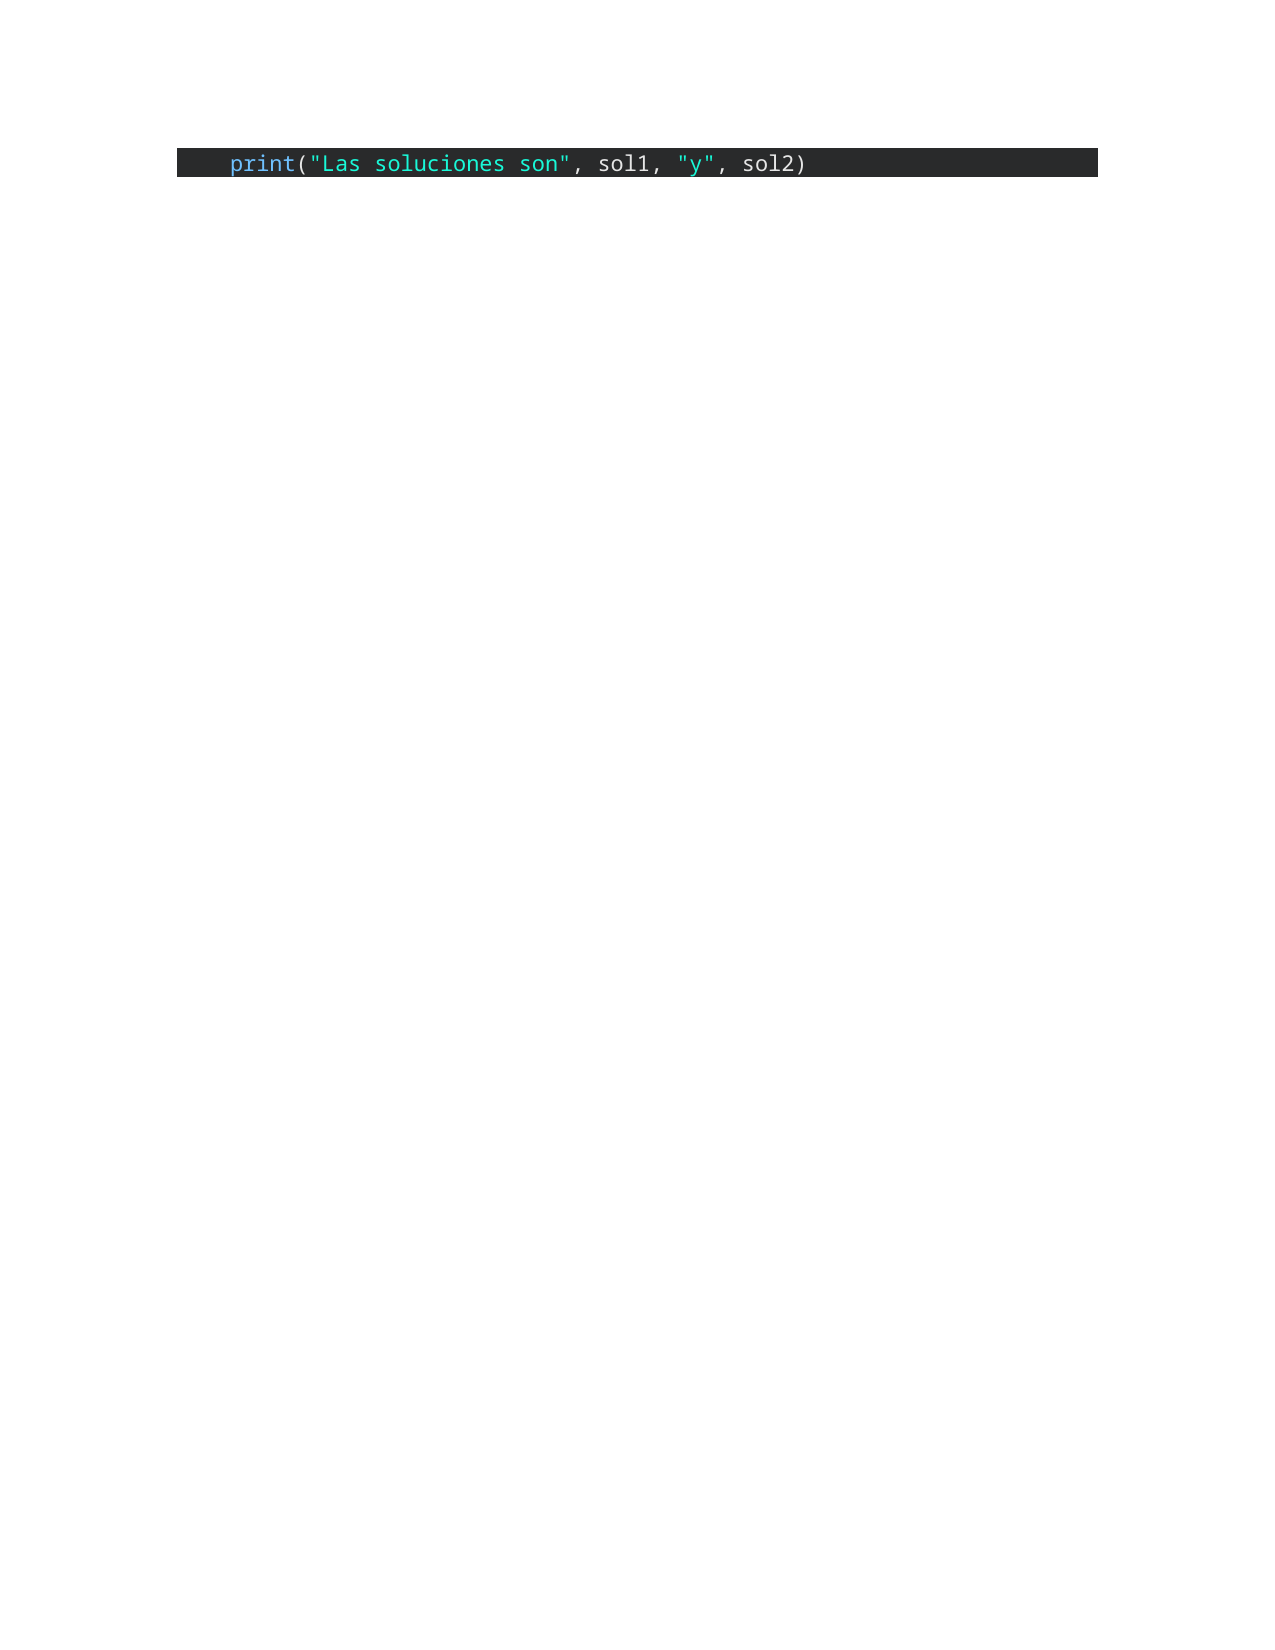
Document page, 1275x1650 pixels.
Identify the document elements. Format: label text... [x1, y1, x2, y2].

text print("Las soluciones son", sol1, "y", sol2) [177, 148, 1098, 177]
